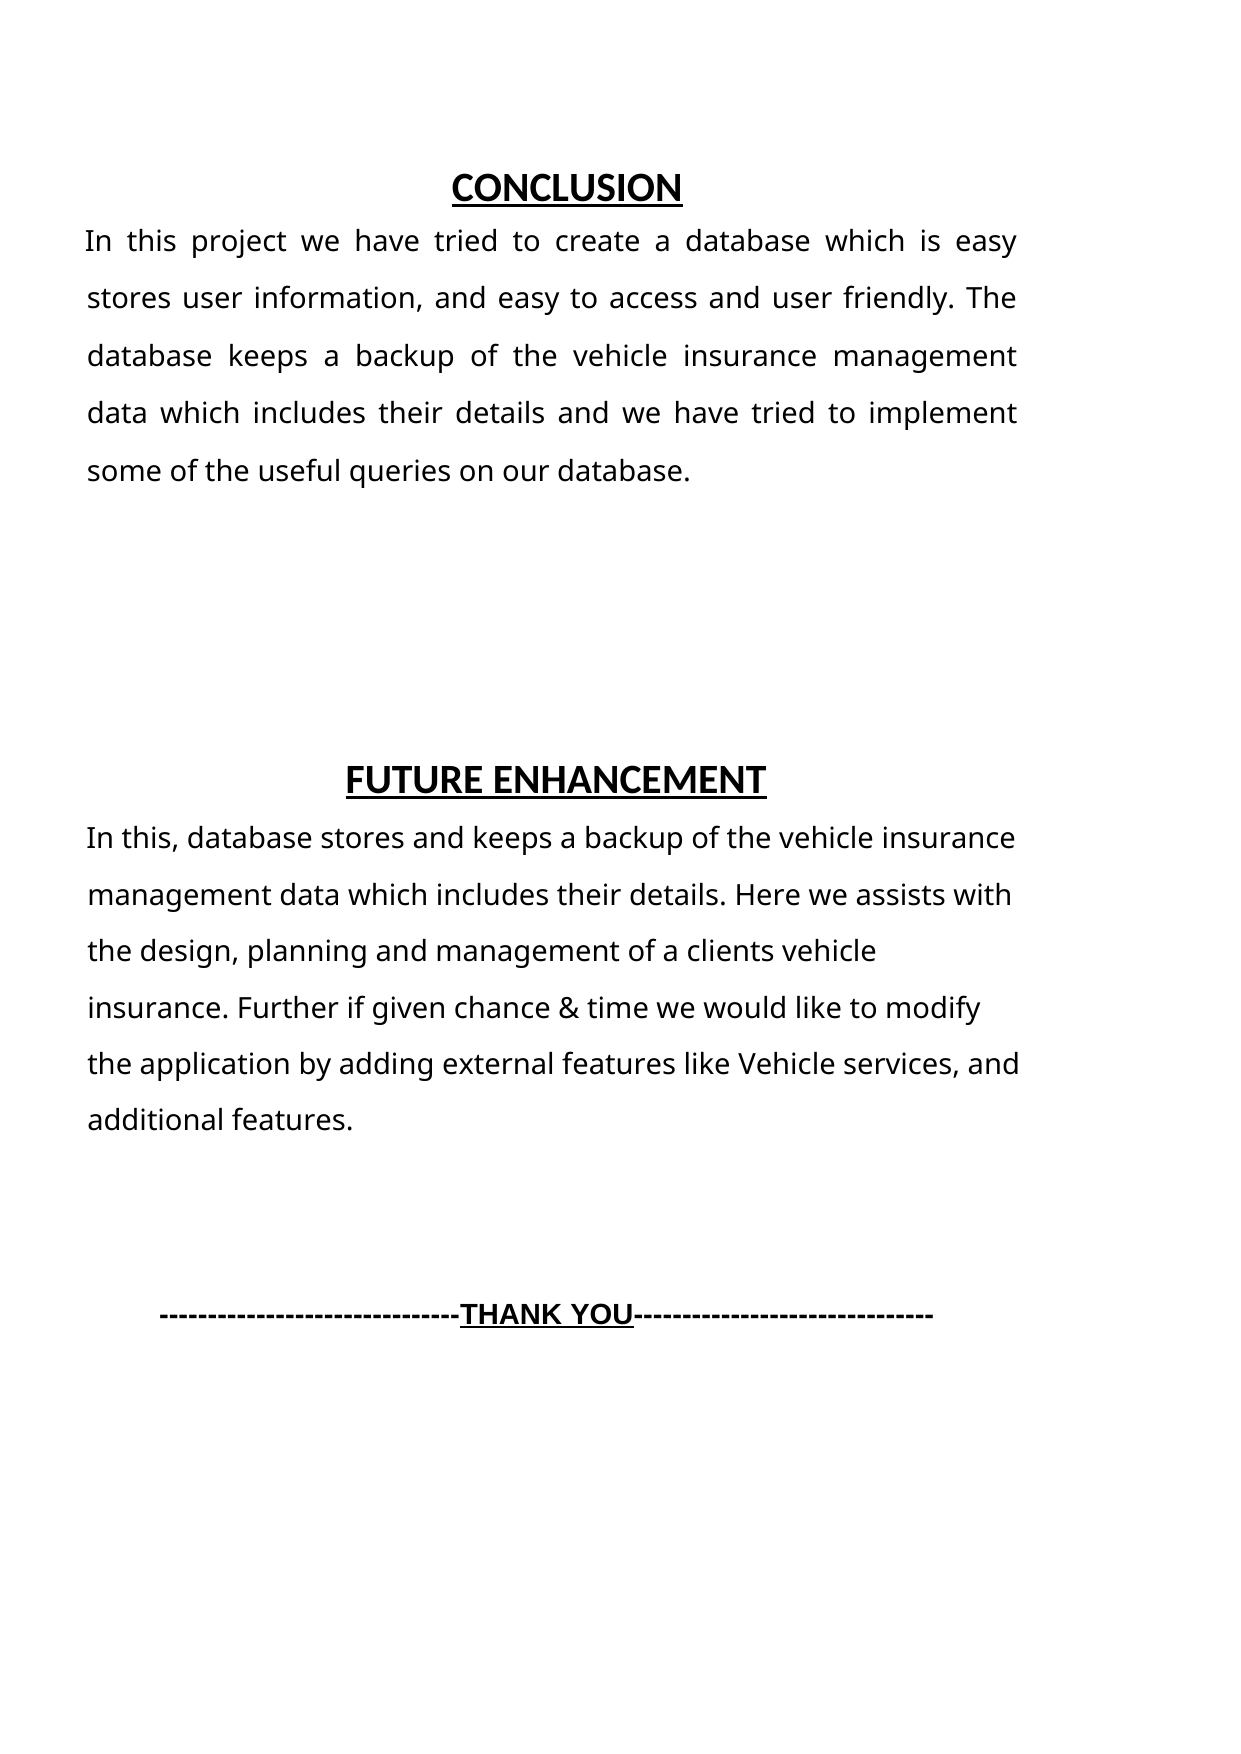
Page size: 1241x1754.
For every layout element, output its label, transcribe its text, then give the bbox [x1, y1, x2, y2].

text In this, database stores and keeps a backup of the vehicle insurance management data which includes their details. Here we assists with the design, planning and management of a clients vehicle insurance. Further if given chance & time we would like to modify the application by adding external features like Vehicle services, and additional features. [86, 818, 1025, 1139]
subtitle CONCLUSION [75, 161, 1059, 211]
text -------------------------------THANK YOU------------------------------- [86, 1297, 983, 1331]
text In this project we have tried to create a database which is easy stores user information, and easy to access and user friendly. The database keeps a backup of the vehicle insurance management data which includes their details and we have tried to implement some of the useful queries on our database. [84, 220, 1018, 489]
subtitle FUTURE ENHANCEMENT [75, 753, 1028, 804]
